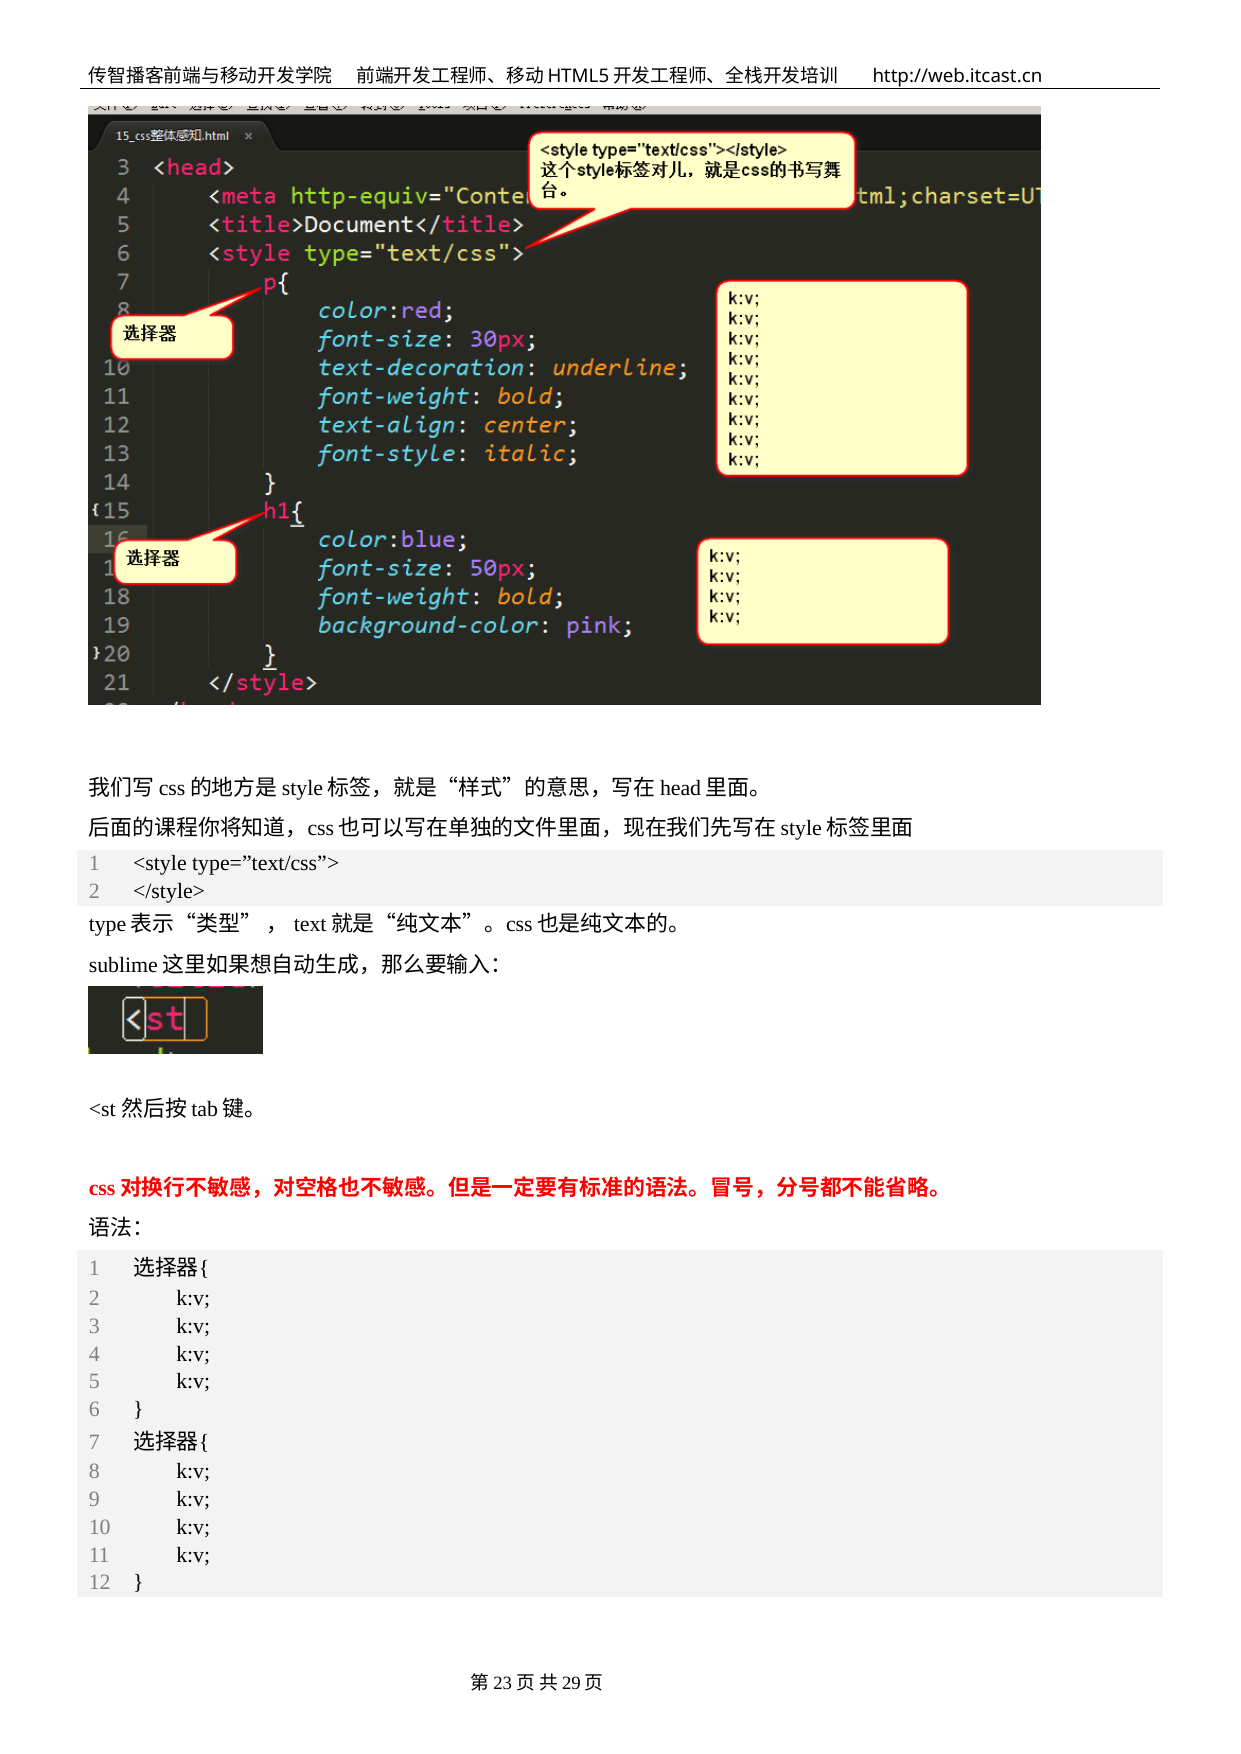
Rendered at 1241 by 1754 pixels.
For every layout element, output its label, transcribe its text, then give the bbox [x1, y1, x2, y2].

text css对换行不敏感，对空格也不敏感。但是一定要有标准的语法。冒号，分号都不能省略。 [88, 1169, 1152, 1202]
text 语法： [88, 1210, 1152, 1242]
picture [88, 986, 263, 1054]
picture [88, 106, 1041, 705]
text type表示“类型” ， text就是“纯文本”。css也是纯文本的。 [88, 906, 1152, 938]
text 后面的课程你将知道，css也可以写在单独的文件里面，现在我们先写在style标签里面 [88, 810, 1152, 842]
text <st 然后按tab键。 [88, 1090, 1152, 1123]
table_header 选择器{ k:v; k:v; k:v; k:v; } 选择器{ k:v; k:v; k:v; k:v; } [77, 1250, 1163, 1597]
text 我们写css的地方是style标签，就是“样式”的意思，写在head里面。 [88, 769, 1152, 802]
text sublime这里如果想自动生成，那么要输入： [88, 946, 1152, 979]
table_header <style type=”text/css”> </style> [77, 850, 1163, 906]
